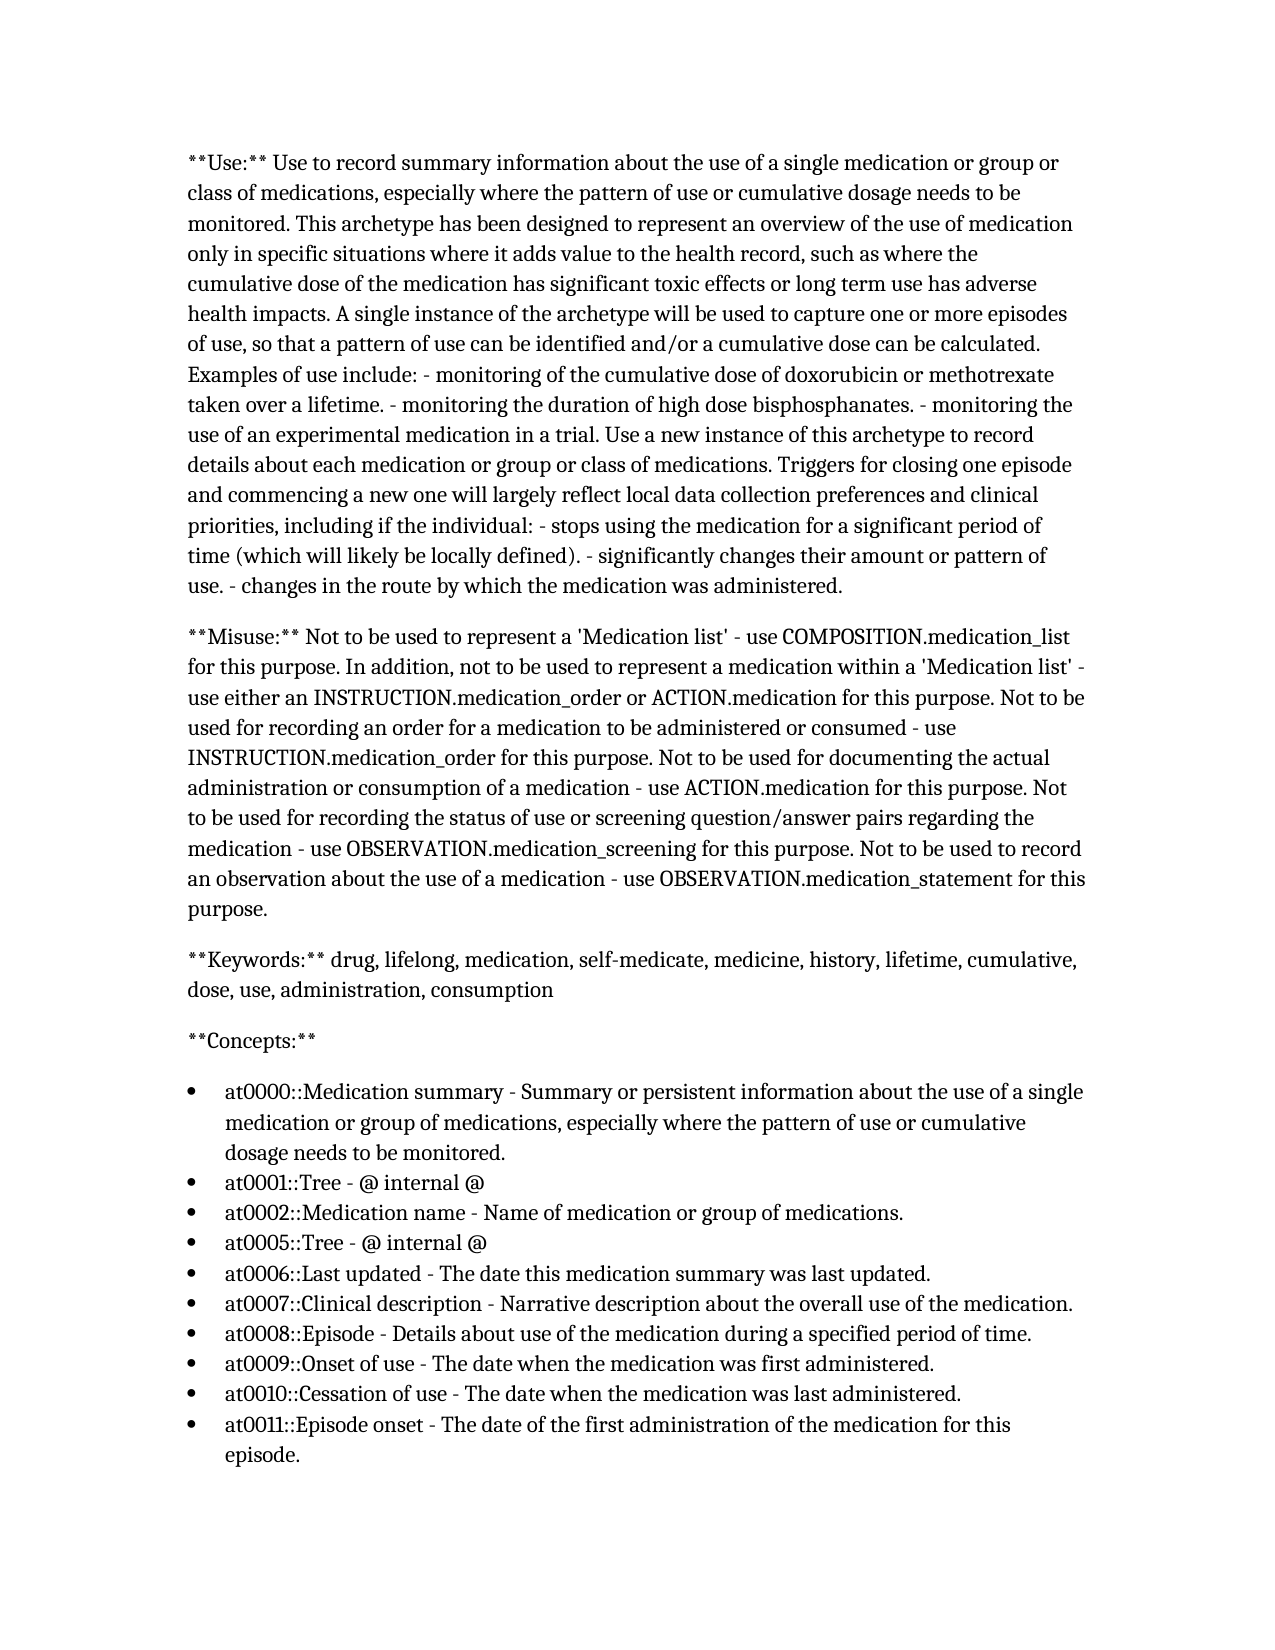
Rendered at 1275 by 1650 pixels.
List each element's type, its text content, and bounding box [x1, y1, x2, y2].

list at0005::Tree - @ internal @ [187, 1230, 1087, 1257]
text **Concepts:** [187, 1028, 1087, 1054]
list at0011::Episode onset - The date of the first administration of the medication for this episode. [187, 1411, 1087, 1468]
list at0000::Medication summary - Summary or persistent information about the use of a single medication or group of medications, especially where the pattern of use or cumulative dosage needs to be monitored. [187, 1079, 1087, 1166]
list at0010::Cessation of use - The date when the medication was last administered. [187, 1381, 1087, 1408]
list at0002::Medication name - Name of medication or group of medications. [187, 1200, 1087, 1226]
list at0009::Onset of use - The date when the medication was first administered. [187, 1351, 1087, 1377]
list at0001::Tree - @ internal @ [187, 1170, 1087, 1196]
text **Misuse:** Not to be used to represent a 'Medication list' - use COMPOSITION.medication_list for this purpose. In addition, not to be used to represent a medication within a 'Medication list' - use either an INSTRUCTION.medication_order or ACTION.medication for this purpose. Not to be used for recording an order for a medication to be administered or consumed - use INSTRUCTION.medication_order for this purpose. Not to be used for documenting the actual administration or consumption of a medication - use ACTION.medication for this purpose. Not to be used for recording the status of use or screening question/answer pairs regarding the medication - use OBSERVATION.medication_screening for this purpose. Not to be used to record an observation about the use of a medication - use OBSERVATION.medication_statement for this purpose. [187, 624, 1087, 922]
list at0007::Clinical description - Narrative description about the overall use of the medication. [187, 1291, 1087, 1317]
list at0006::Last updated - The date this medication summary was last updated. [187, 1260, 1087, 1287]
list at0008::Episode - Details about use of the medication during a specified period of time. [187, 1321, 1087, 1347]
text **Use:** Use to record summary information about the use of a single medication or group or class of medications, especially where the pattern of use or cumulative dosage needs to be monitored. This archetype has been designed to represent an overview of the use of medication only in specific situations where it adds value to the health record, such as where the cumulative dose of the medication has significant toxic effects or long term use has adverse health impacts. A single instance of the archetype will be used to capture one or more episodes of use, so that a pattern of use can be identified and/or a cumulative dose can be calculated. Examples of use include: - monitoring of the cumulative dose of doxorubicin or methotrexate taken over a lifetime. - monitoring the duration of high dose bisphosphanates. - monitoring the use of an experimental medication in a trial. Use a new instance of this archetype to record details about each medication or group or class of medications. Triggers for closing one episode and commencing a new one will largely reflect local data collection preferences and clinical priorities, including if the individual: - stops using the medication for a significant period of time (which will likely be locally defined). - significantly changes their amount or pattern of use. - changes in the route by which the medication was administered. [187, 150, 1087, 599]
text **Keywords:** drug, lifelong, medication, self-medicate, medicine, history, lifetime, cumulative, dose, use, administration, consumption [187, 947, 1087, 1003]
